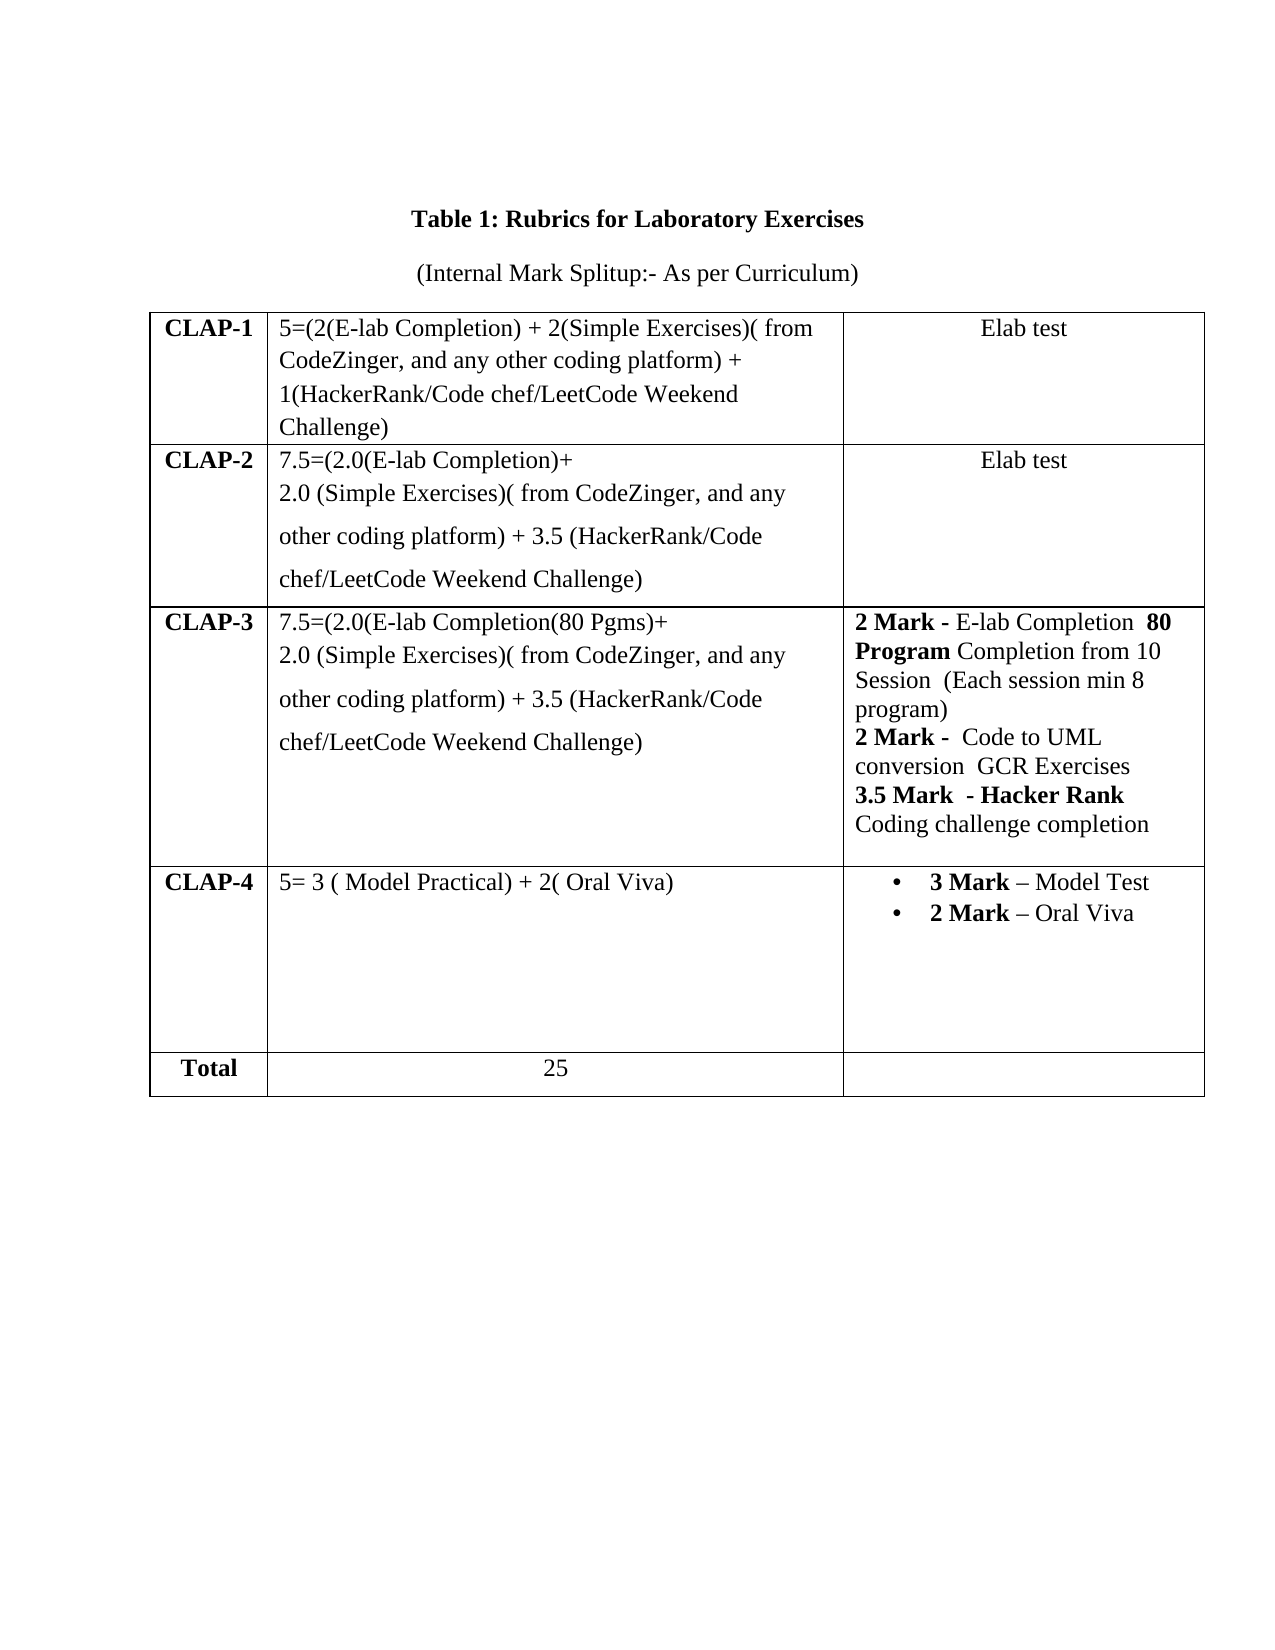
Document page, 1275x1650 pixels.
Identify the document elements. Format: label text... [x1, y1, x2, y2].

table_cell 3 Mark – Model Test 2 Mark – Oral Viva [844, 867, 1204, 1052]
table_cell 5= 3 ( Model Practical) + 2( Oral Viva) [268, 867, 843, 1052]
table_cell 7.5=(2.0(E-lab Completion)+ 2.0 (Simple Exercises)( from CodeZinger, and any other coding platform) + 3.5 (HackerRank/Code chef/LeetCode Weekend Challenge) [268, 445, 843, 606]
text (Internal Mark Splitup:- As per Curriculum) [150, 258, 1125, 286]
table_cell Elab test [844, 445, 1204, 606]
text Table 1: Rubrics for Laboratory Exercises [150, 204, 1125, 233]
table_header 5=(2(E-lab Completion) + 2(Simple Exercises)( from CodeZinger, and any other coding platform) + 1(HackerRank/Code chef/LeetCode Weekend Challenge) [268, 313, 843, 444]
table_cell [844, 1053, 1204, 1096]
table_cell 7.5=(2.0(E-lab Completion(80 Pgms)+ 2.0 (Simple Exercises)( from CodeZinger, and any other coding platform) + 3.5 (HackerRank/Code chef/LeetCode Weekend Challenge) [268, 608, 843, 866]
table_cell CLAP-3 [151, 608, 267, 866]
table_cell 25 [268, 1053, 843, 1096]
table_cell Total [151, 1053, 267, 1096]
table_cell CLAP-4 [151, 867, 267, 1052]
table_header Elab test [844, 313, 1204, 444]
table_cell 2 Mark - E-lab Completion 80 Program Completion from 10 Session (Each session min 8 program) 2 Mark - Code to UML conversion GCR Exercises 3.5 Mark - Hacker Rank Coding challenge completion [844, 608, 1204, 866]
table_header CLAP-1 [151, 313, 267, 444]
table_cell CLAP-2 [151, 445, 267, 606]
